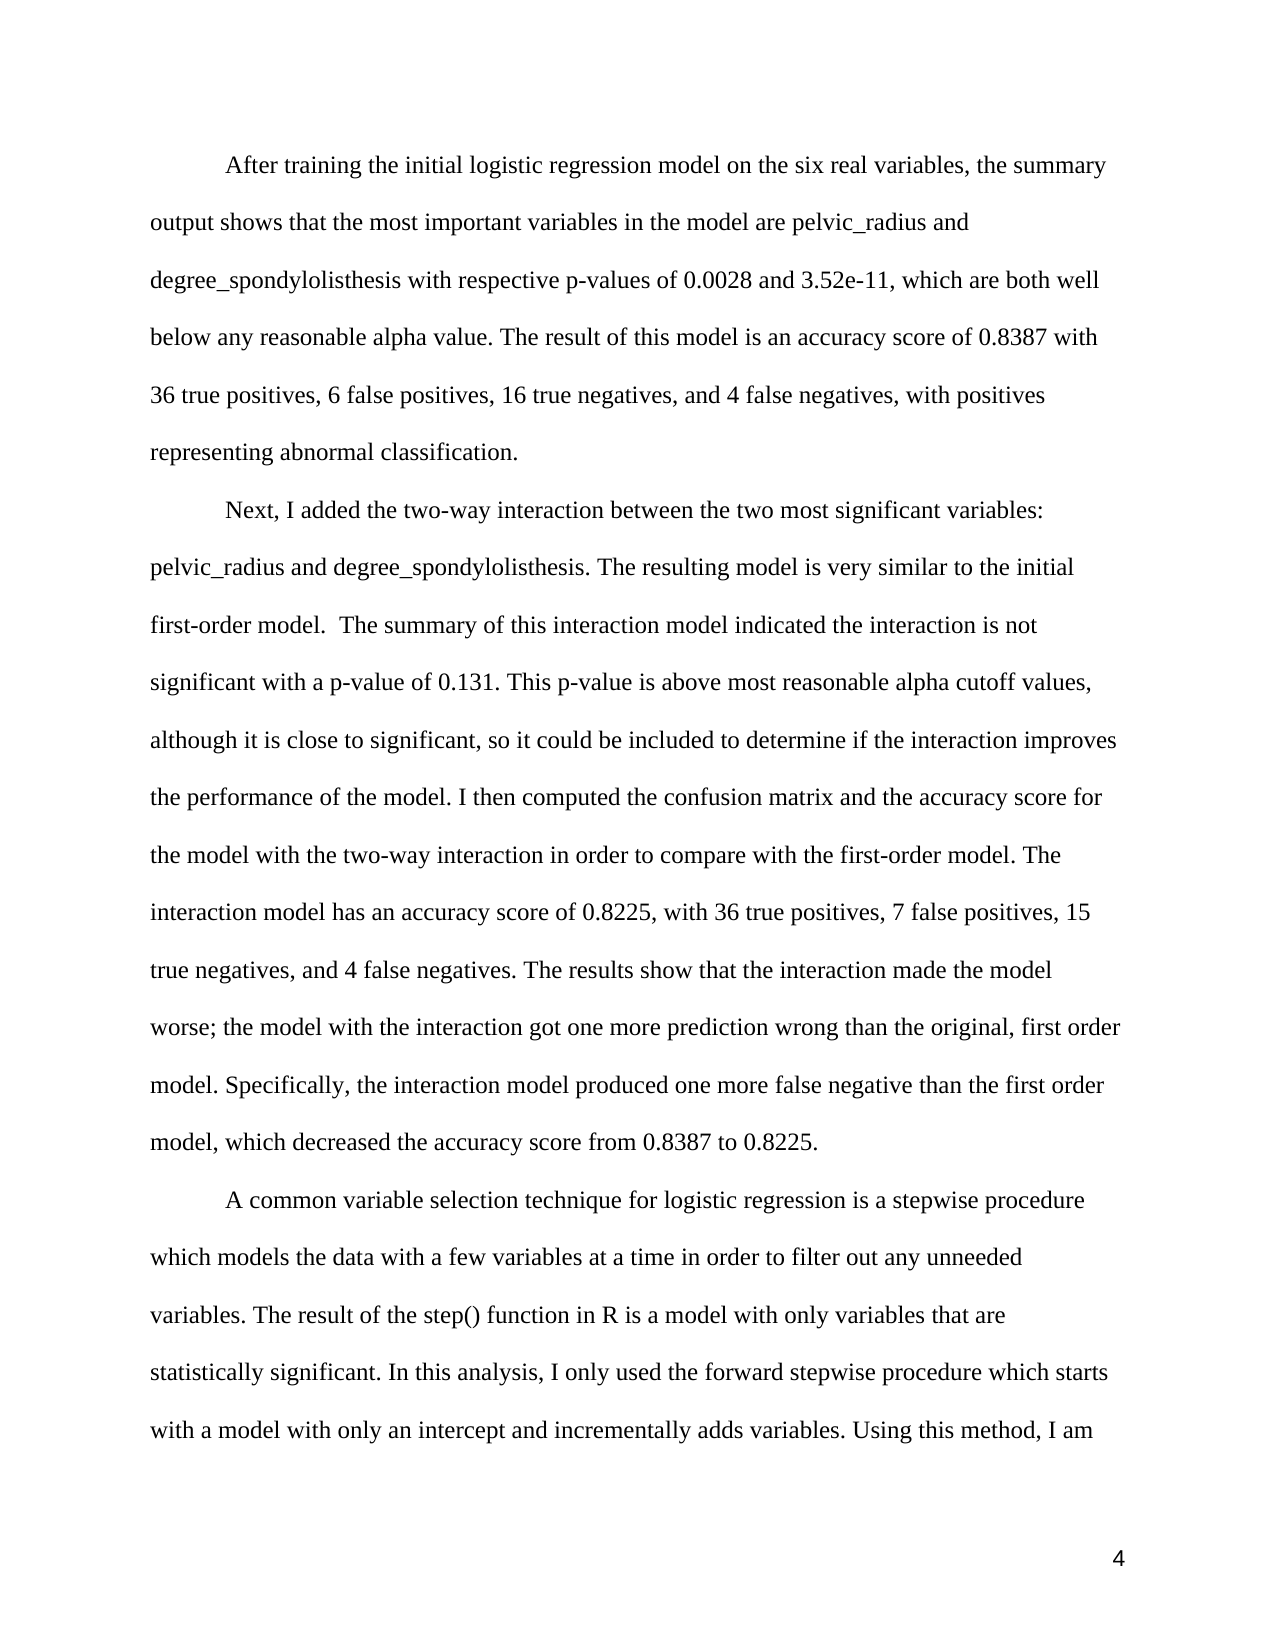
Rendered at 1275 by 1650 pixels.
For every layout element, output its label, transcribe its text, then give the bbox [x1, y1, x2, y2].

text After training the initial logistic regression model on the six real variables, the summary output shows that the most important variables in the model are pelvic_radius and degree_spondylolisthesis with respective p-values of 0.0028 and 3.52e-11, which are both well below any reasonable alpha value. The result of this model is an accuracy score of 0.8387 with 36 true positives, 6 false positives, 16 true negatives, and 4 false negatives, with positives representing abnormal classification. [150, 150, 1125, 466]
text Next, I added the two-way interaction between the two most significant variables: pelvic_radius and degree_spondylolisthesis. The resulting model is very similar to the initial first-order model. The summary of this interaction model indicated the interaction is not significant with a p-value of 0.131. This p-value is above most reasonable alpha cutoff values, although it is close to significant, so it could be included to determine if the interaction improves the performance of the model. I then computed the confusion matrix and the accuracy score for the model with the two-way interaction in order to compare with the first-order model. The interaction model has an accuracy score of 0.8225, with 36 true positives, 7 false positives, 15 true negatives, and 4 false negatives. The results show that the interaction made the model worse; the model with the interaction got one more prediction wrong than the original, first order model. Specifically, the interaction model produced one more false negative than the first order model, which decreased the accuracy score from 0.8387 to 0.8225. [150, 495, 1125, 1156]
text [150, 1185, 1125, 1444]
